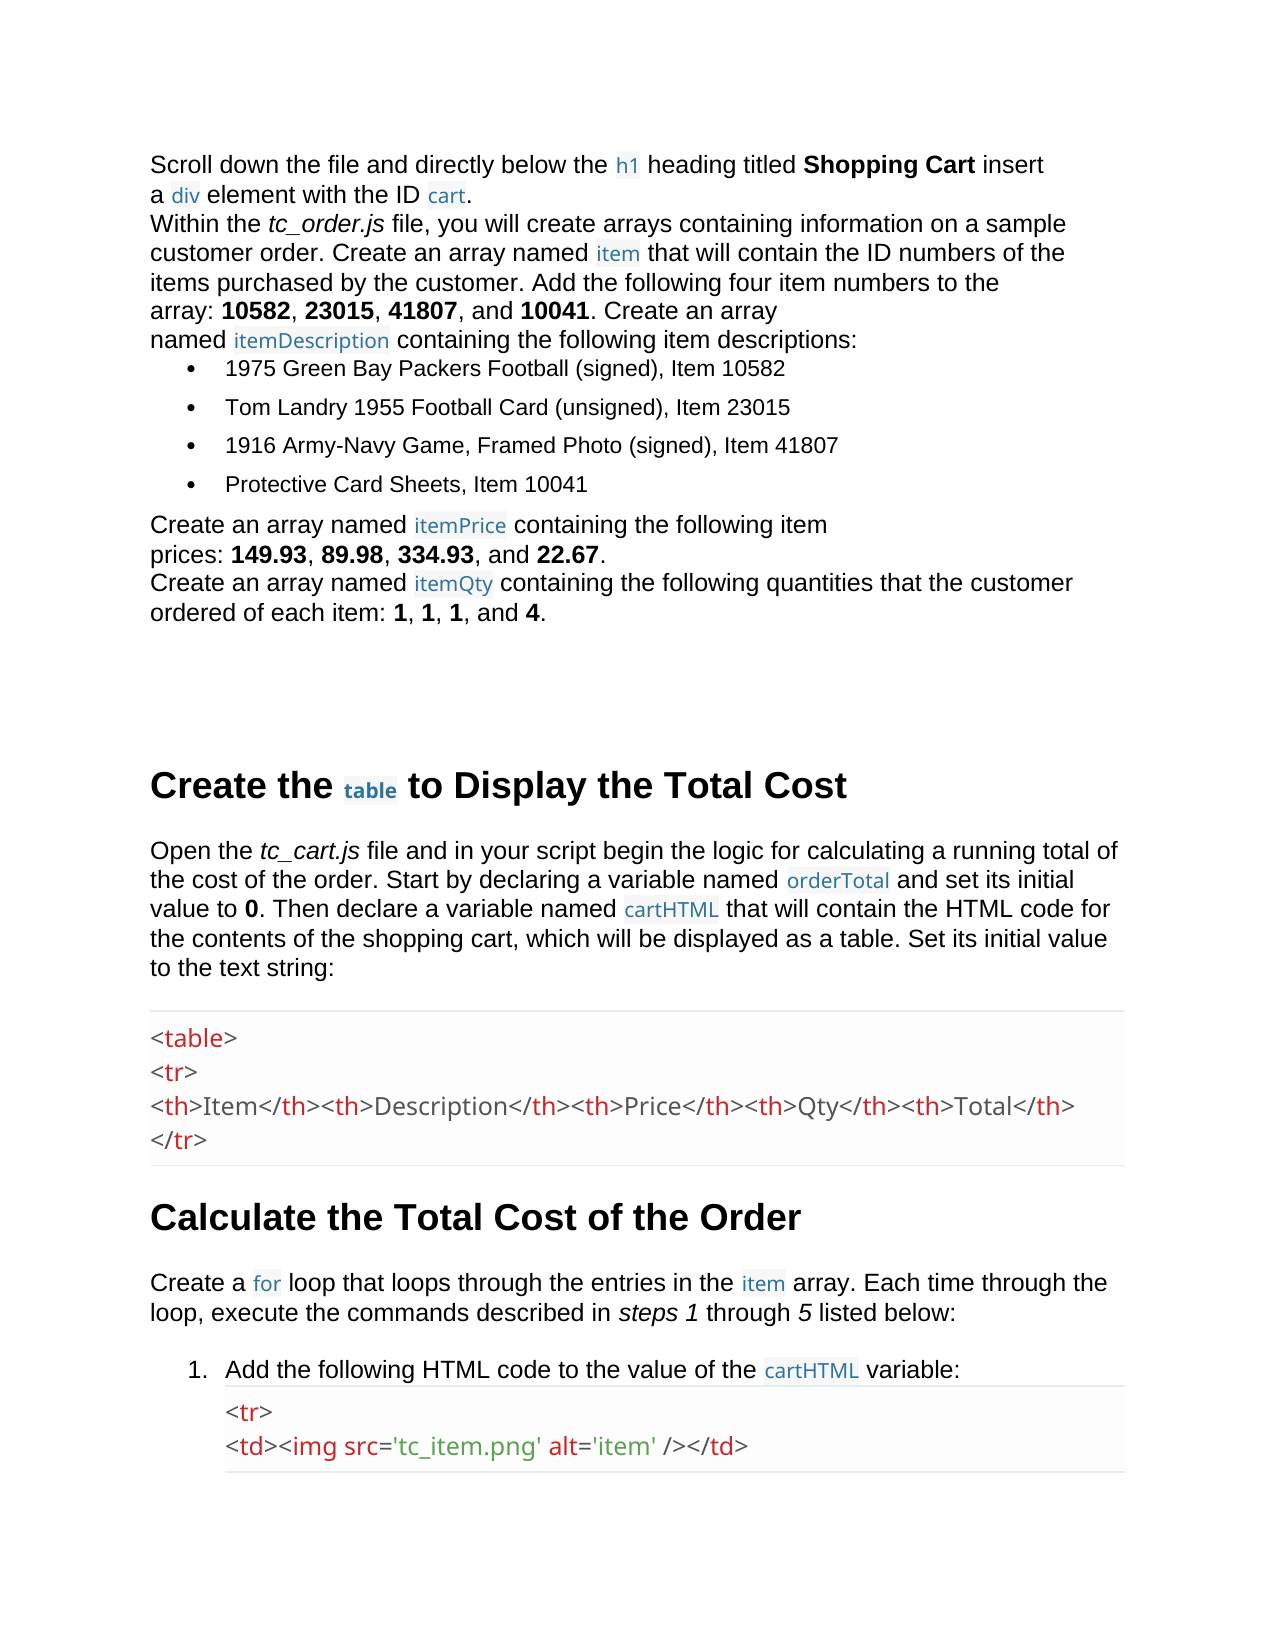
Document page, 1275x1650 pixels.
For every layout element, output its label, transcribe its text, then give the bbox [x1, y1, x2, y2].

text Within the tc_order.js file, you will create arrays containing information on a sample customer order. Create an array named item that will contain the ID numbers of the items purchased by the customer. Add the following four item numbers to the array: 10582, 23015, 41807, and 10041. Create an array named itemDescription containing the following item descriptions: [150, 209, 1125, 354]
text Open the tc_cart.js file and in your script begin the logic for calculating a running total of the cost of the order. Start by declaring a variable named orderTotal and set its initial value to 0. Then declare a variable named cartHTML that will contain the HTML code for the contents of the shopping cart, which will be displayed as a table. Set its initial value to the text string: [150, 836, 1125, 981]
text Create the table to Display the Total Cost [150, 720, 1125, 807]
text Scroll down the file and directly below the h1 heading titled Shopping Cart insert a div element with the ID cart. [150, 150, 1125, 209]
text Create an array named itemPrice containing the following item prices: 149.93, 89.98, 334.93, and 22.67. [150, 510, 1125, 568]
list 1975 Green Bay Packers Football (signed), Item 10582 [187, 354, 1125, 381]
text Create a for loop that loops through the entries in the item array. Each time through the loop, execute the commands described in steps 1 through 5 listed below: [150, 1268, 1125, 1326]
text <tr> <td><img src='tc_item.png' alt='item' /></td> [225, 1387, 1125, 1471]
list 1916 Army-Navy Game, Framed Photo (signed), Item 41807 [187, 432, 1125, 459]
list Protective Card Sheets, Item 10041 [187, 471, 1125, 497]
list Tom Landry 1955 Football Card (unsigned), Item 23015 [187, 393, 1125, 420]
text Create an array named itemQty containing the following quantities that the customer ordered of each item: 1, 1, 1, and 4. [150, 568, 1125, 627]
text Calculate the Total Cost of the Order [150, 1196, 1125, 1239]
text <table> <tr> <th>Item</th><th>Description</th><th>Price</th><th>Qty</th><th>Total</th> </tr> [150, 1012, 1125, 1165]
list Add the following HTML code to the value of the cartHTML variable: [187, 1355, 1125, 1385]
